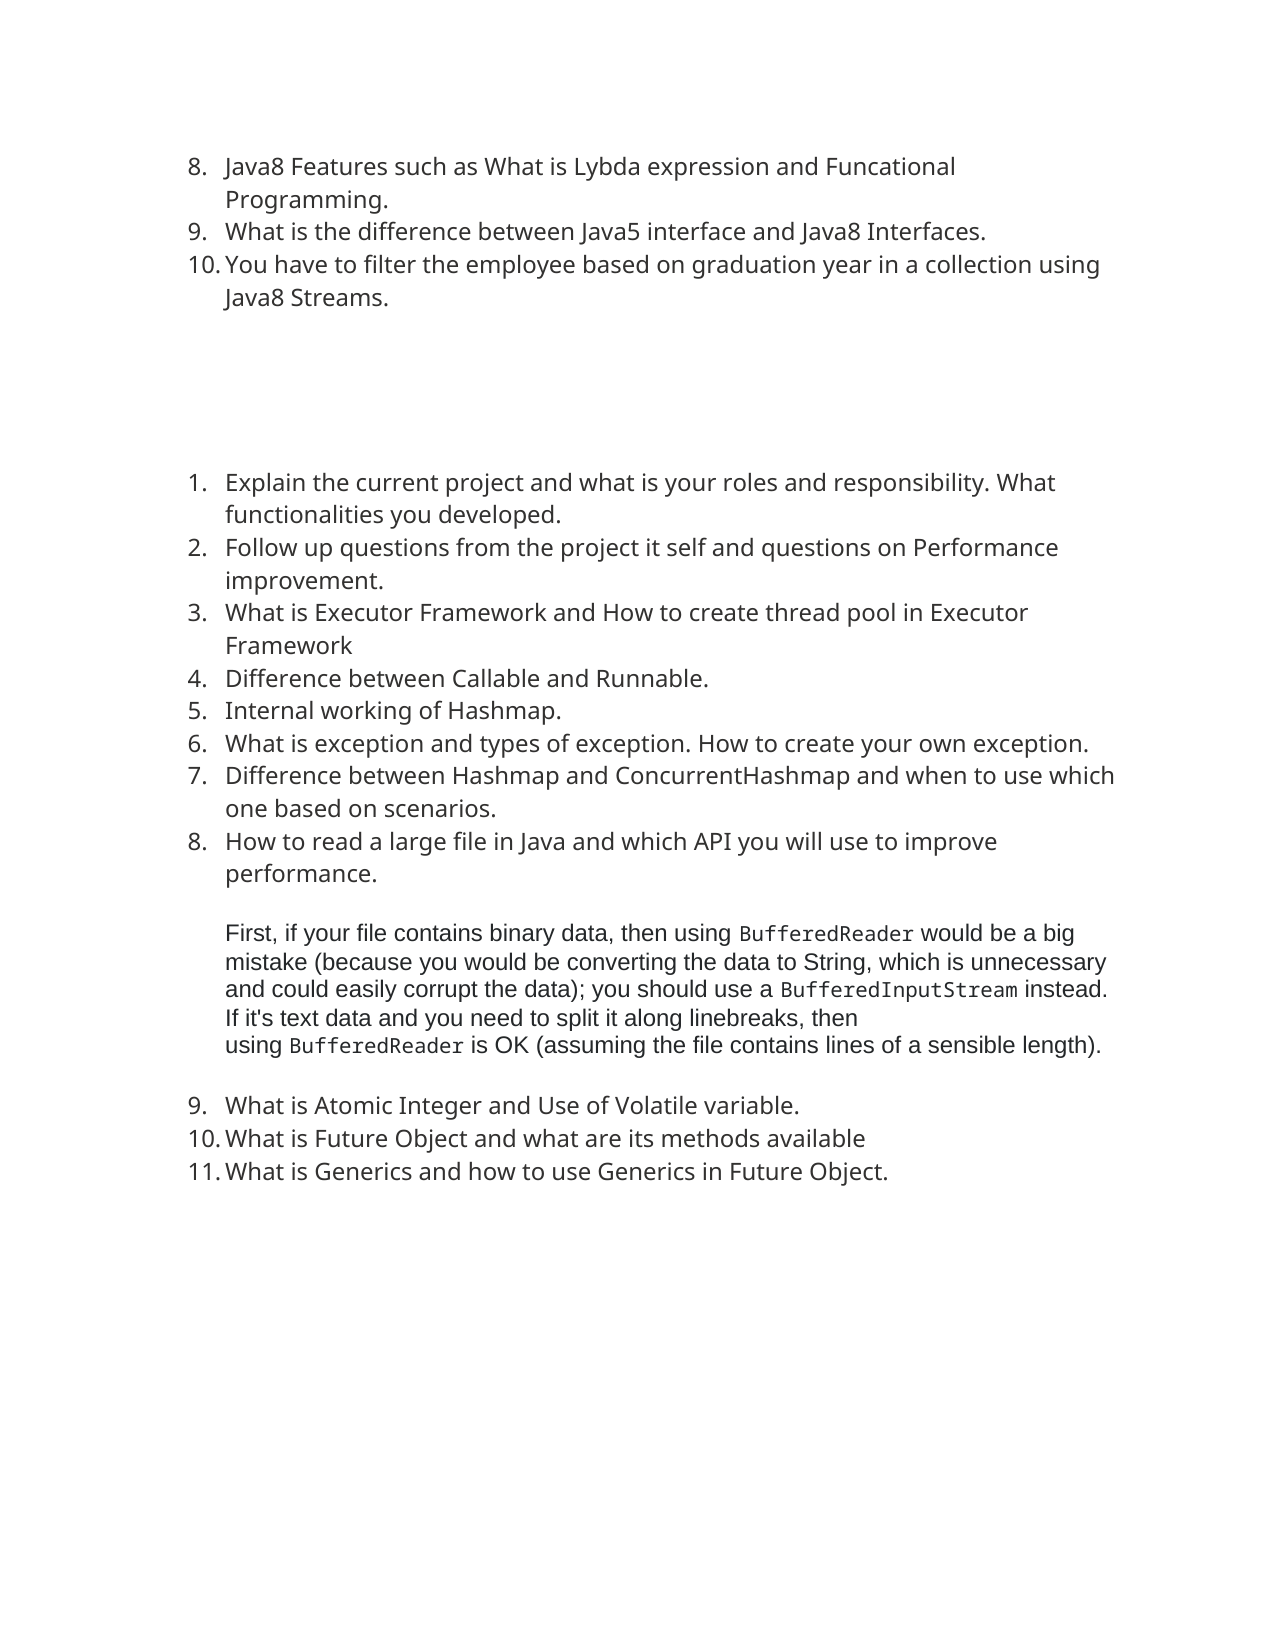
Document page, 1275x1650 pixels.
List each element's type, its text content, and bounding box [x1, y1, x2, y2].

text First, if your file contains binary data, then using BufferedReader would be a big mistake (because you would be converting the data to String, which is unnecessary and could easily corrupt the data); you should use a BufferedInputStream instead. If it's text data and you need to split it along linebreaks, then using BufferedReader is OK (assuming the file contains lines of a sensible length). [225, 919, 1125, 1060]
list Explain the current project and what is your roles and responsibility. What functionalities you developed. [187, 466, 1125, 531]
list What is the difference between Java5 interface and Java8 Interfaces. [187, 215, 1125, 248]
list What is exception and types of exception. How to create your own exception. [187, 727, 1125, 759]
list What is Future Object and what are its methods available [187, 1122, 1125, 1154]
list Java8 Features such as What is Lybda expression and Funcational Programming. [187, 150, 1125, 215]
list You have to filter the employee based on graduation year in a collection using Java8 Streams. [187, 248, 1125, 313]
list Follow up questions from the project it self and questions on Performance improvement. [187, 531, 1125, 596]
list What is Generics and how to use Generics in Future Object. [187, 1154, 1125, 1187]
list How to read a large file in Java and which API you will use to improve performance. [187, 824, 1125, 889]
list Difference between Callable and Runnable. [187, 661, 1125, 694]
list Internal working of Hashmap. [187, 694, 1125, 727]
list Difference between Hashmap and ConcurrentHashmap and when to use which one based on scenarios. [187, 759, 1125, 824]
list What is Executor Framework and How to create thread pool in Executor Framework [187, 596, 1125, 661]
list What is Atomic Integer and Use of Volatile variable. [187, 1089, 1125, 1122]
